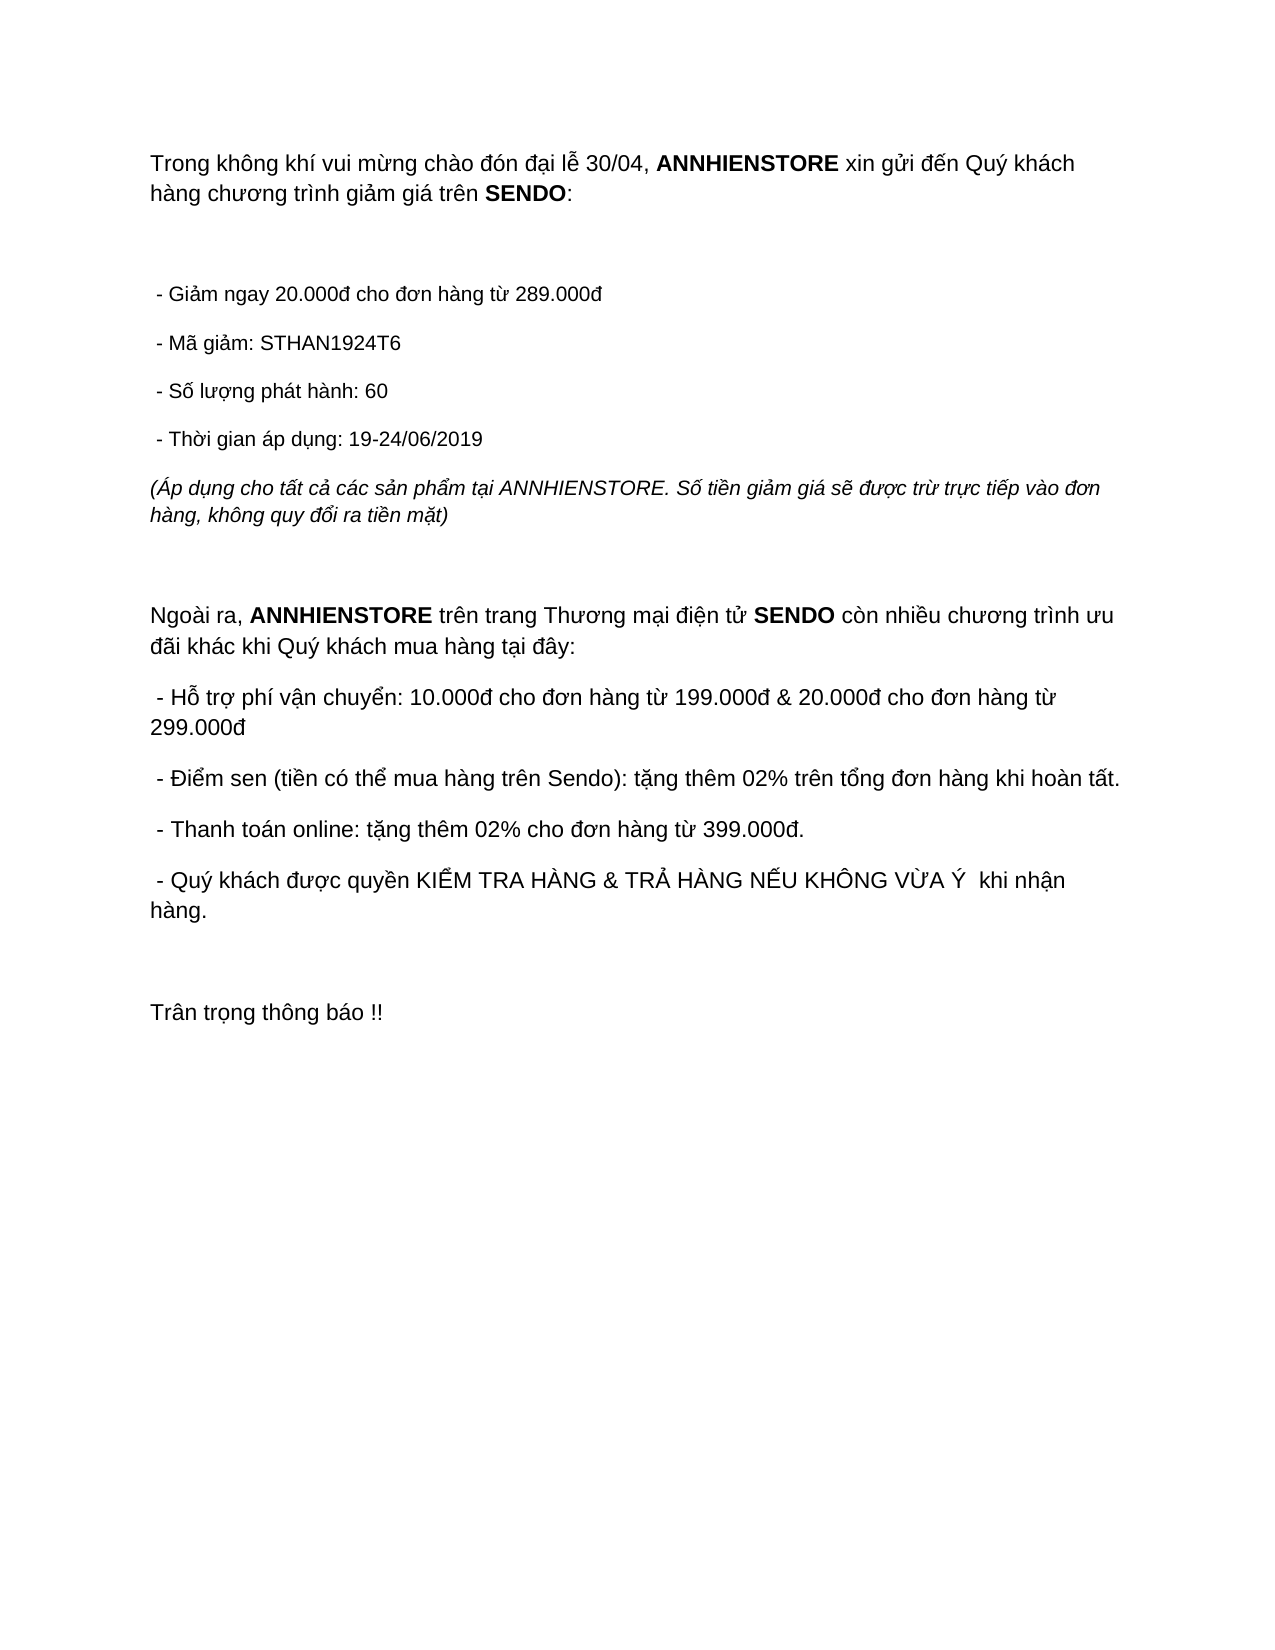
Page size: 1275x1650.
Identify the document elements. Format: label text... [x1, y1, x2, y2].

text Trong không khí vui mừng chào đón đại lễ 30/04, ANNHIENSTORE xin gửi đến Quý khách hàng chương trình giảm giá trên SENDO: [150, 150, 1125, 207]
text (Áp dụng cho tất cả các sản phẩm tại ANNHIENSTORE. Số tiền giảm giá sẽ được trừ trực tiếp vào đơn hàng, không quy đổi ra tiền mặt) [150, 476, 1125, 527]
text - Thời gian áp dụng: 19-24/06/2019 [150, 427, 1125, 451]
text Trân trọng thông báo !! [150, 999, 1125, 1026]
text - Giảm ngay 20.000đ cho đơn hàng từ 289.000đ [150, 282, 1125, 306]
text - Thanh toán online: tặng thêm 02% cho đơn hàng từ 399.000đ. [150, 816, 1125, 842]
text - Quý khách được quyền KIỂM TRA HÀNG & TRẢ HÀNG NẾU KHÔNG VỪA Ý khi nhận hàng. [150, 867, 1125, 924]
text - Số lượng phát hành: 60 [150, 379, 1125, 403]
text - Mã giảm: STHAN1924T6 [150, 331, 1125, 354]
text - Điểm sen (tiền có thể mua hàng trên Sendo): tặng thêm 02% trên tổng đơn hàng khi hoàn tất. [150, 765, 1125, 791]
text Ngoài ra, ANNHIENSTORE trên trang Thương mại điện tử SENDO còn nhiều chương trình ưu đãi khác khi Quý khách mua hàng tại đây: [150, 602, 1125, 659]
text - Hỗ trợ phí vận chuyển: 10.000đ cho đơn hàng từ 199.000đ & 20.000đ cho đơn hàng từ 299.000đ [150, 684, 1125, 740]
